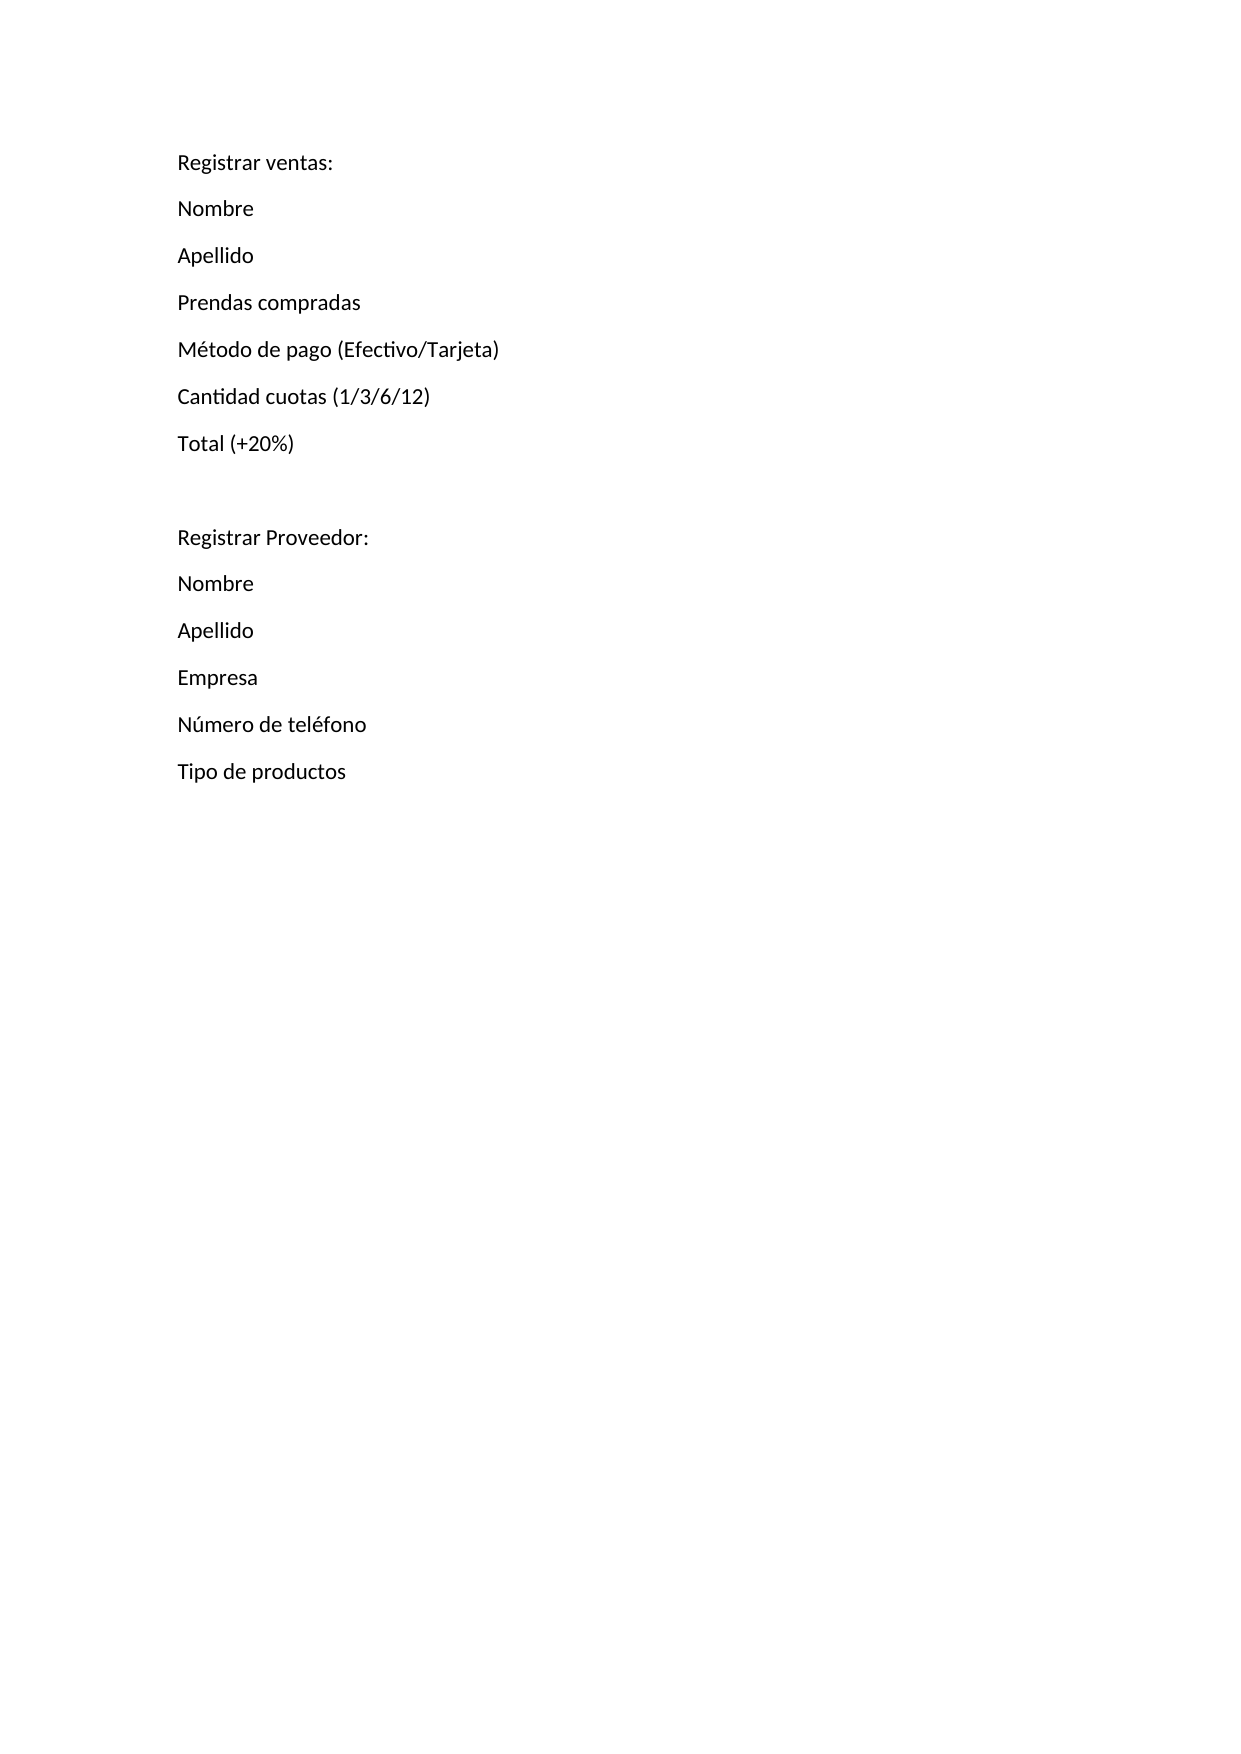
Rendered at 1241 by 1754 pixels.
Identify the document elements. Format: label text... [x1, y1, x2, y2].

text Registrar ventas: [177, 148, 1063, 176]
text Nombre [177, 569, 1063, 597]
text Registrar Proveedor: [177, 523, 1063, 551]
text Apellido [177, 616, 1063, 644]
text Apellido [177, 241, 1063, 269]
text Método de pago (Efectivo/Tarjeta) [177, 335, 1063, 363]
text Número de teléfono [177, 710, 1063, 738]
text Prendas compradas [177, 288, 1063, 316]
text Tipo de productos [177, 757, 1063, 785]
text Empresa [177, 663, 1063, 691]
text Total (+20%) [177, 429, 1063, 457]
text Nombre [177, 194, 1063, 222]
text Cantidad cuotas (1/3/6/12) [177, 382, 1063, 410]
